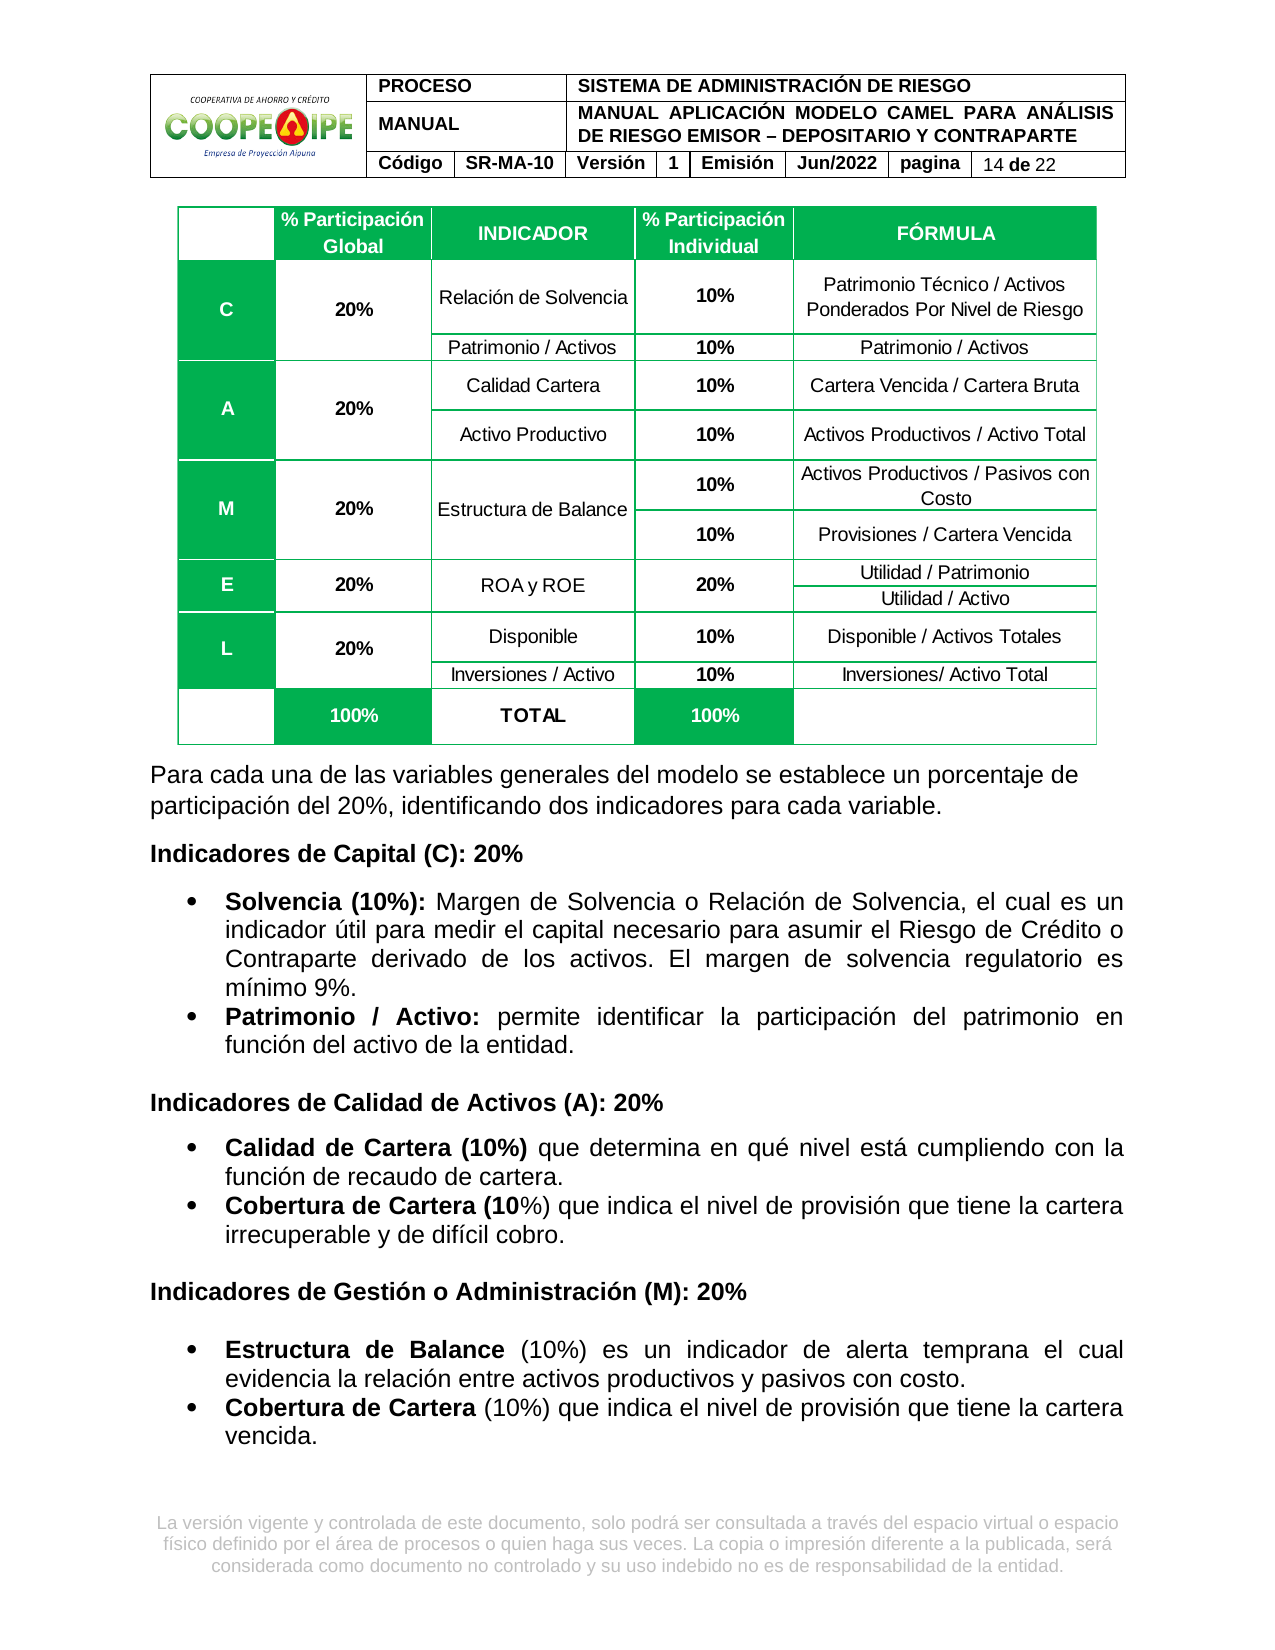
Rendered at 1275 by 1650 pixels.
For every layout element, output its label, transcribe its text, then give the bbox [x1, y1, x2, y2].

picture [161, 87, 356, 161]
list Calidad de Cartera (10%) que determina en qué nivel está cumpliendo con la función de recaudo de cartera. [187, 1133, 1125, 1191]
text Para cada una de las variables generales del modelo se establece un porcentaje de participación del 20%, identificando dos indicadores para cada variable. [150, 760, 1125, 820]
text Indicadores de Calidad de Activos (A): 20% [150, 1088, 1125, 1117]
list Estructura de Balance (10%) es un indicador de alerta temprana el cual evidencia la relación entre activos productivos y pasivos con costo. [187, 1335, 1125, 1392]
list Cobertura de Cartera (10%) que indica el nivel de provisión que tiene la cartera irrecuperable y de difícil cobro. [187, 1191, 1125, 1249]
text Indicadores de Capital (C): 20% [150, 839, 1125, 868]
list Patrimonio / Activo: permite identificar la participación del patrimonio en función del activo de la entidad. [187, 1002, 1125, 1059]
list Cobertura de Cartera (10%) que indica el nivel de provisión que tiene la cartera vencida. [187, 1392, 1125, 1450]
list Solvencia (10%): Margen de Solvencia o Relación de Solvencia, el cual es un indicador útil para medir el capital necesario para asumir el Riesgo de Crédito o Contraparte derivado de los activos. El margen de solvencia regulatorio es mínimo 9%. [187, 887, 1125, 1002]
text Indicadores de Gestión o Administración (M): 20% [150, 1277, 1125, 1306]
